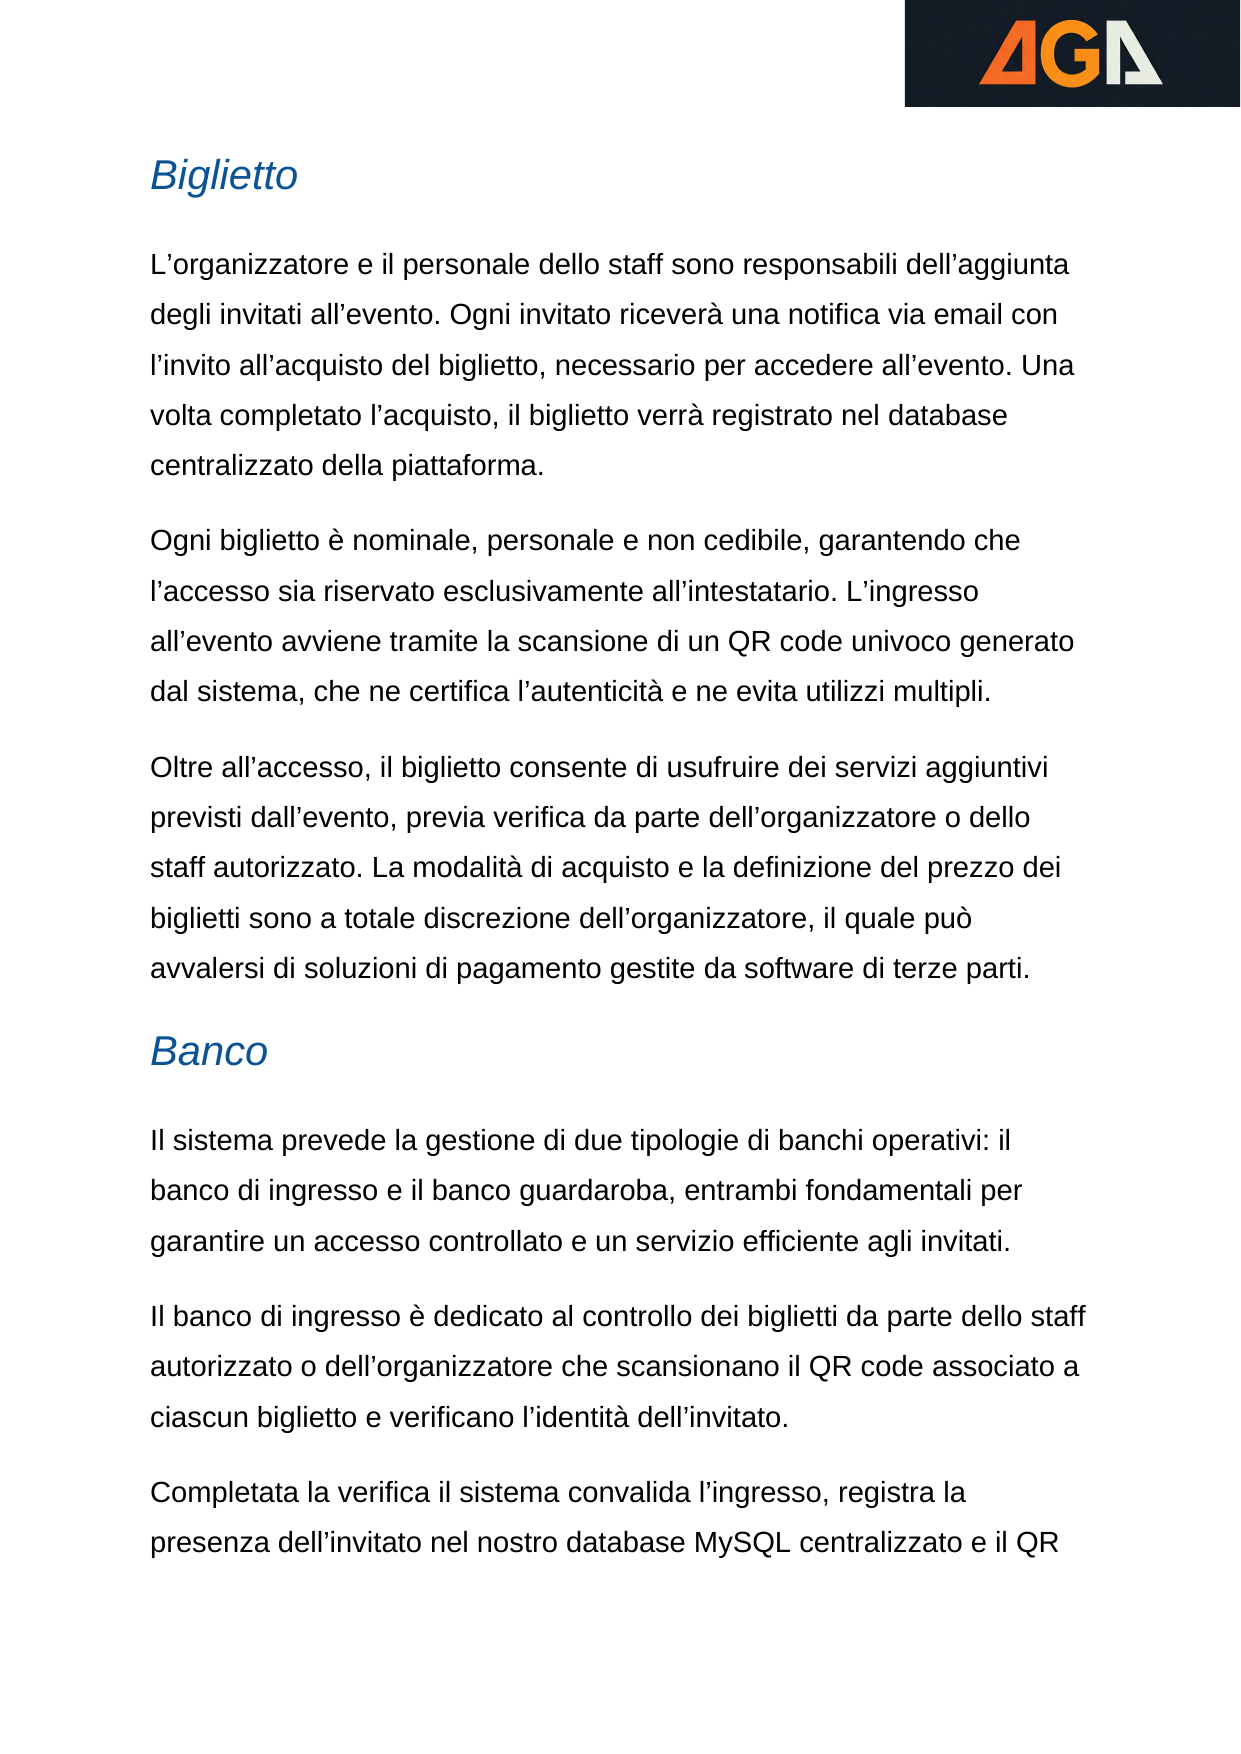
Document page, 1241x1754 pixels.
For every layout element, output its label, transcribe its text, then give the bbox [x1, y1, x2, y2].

text Ogni biglietto è nominale, personale e non cedibile, garantendo che l’accesso sia riservato esclusivamente all’intestatario. L’ingresso all’evento avviene tramite la scansione di un QR code univoco generato dal sistema, che ne certifica l’autenticità e ne evita utilizzi multipli. [150, 523, 1090, 708]
text Il sistema prevede la gestione di due tipologie di banchi operativi: il banco di ingresso e il banco guardaroba, entrambi fondamentali per garantire un accesso controllato e un servizio efficiente agli invitati. [150, 1123, 1090, 1257]
text Banco [150, 1026, 1090, 1074]
text Oltre all’accesso, il biglietto consente di usufruire dei servizi aggiuntivi previsti dall’evento, previa verifica da parte dell’organizzatore o dello staff autorizzato. La modalità di acquisto e la definizione del prezzo dei biglietti sono a totale discrezione dell’organizzatore, il quale può avvalersi di soluzioni di pagamento gestite da software di terze parti. [150, 750, 1090, 984]
text Il banco di ingresso è dedicato al controllo dei biglietti da parte dello staff autorizzato o dell’organizzatore che scansionano il QR code associato a ciascun biglietto e verificano l’identità dell’invitato. [150, 1299, 1090, 1433]
text L’organizzatore e il personale dello staff sono responsabili dell’aggiunta degli invitati all’evento. Ogni invitato riceverà una notifica via email con l’invito all’acquisto del biglietto, necessario per accedere all’evento. Una volta completato l’acquisto, il biglietto verrà registrato nel database centralizzato della piattaforma. [150, 247, 1090, 482]
picture [904, 0, 1241, 107]
text Biglietto [150, 150, 1090, 198]
